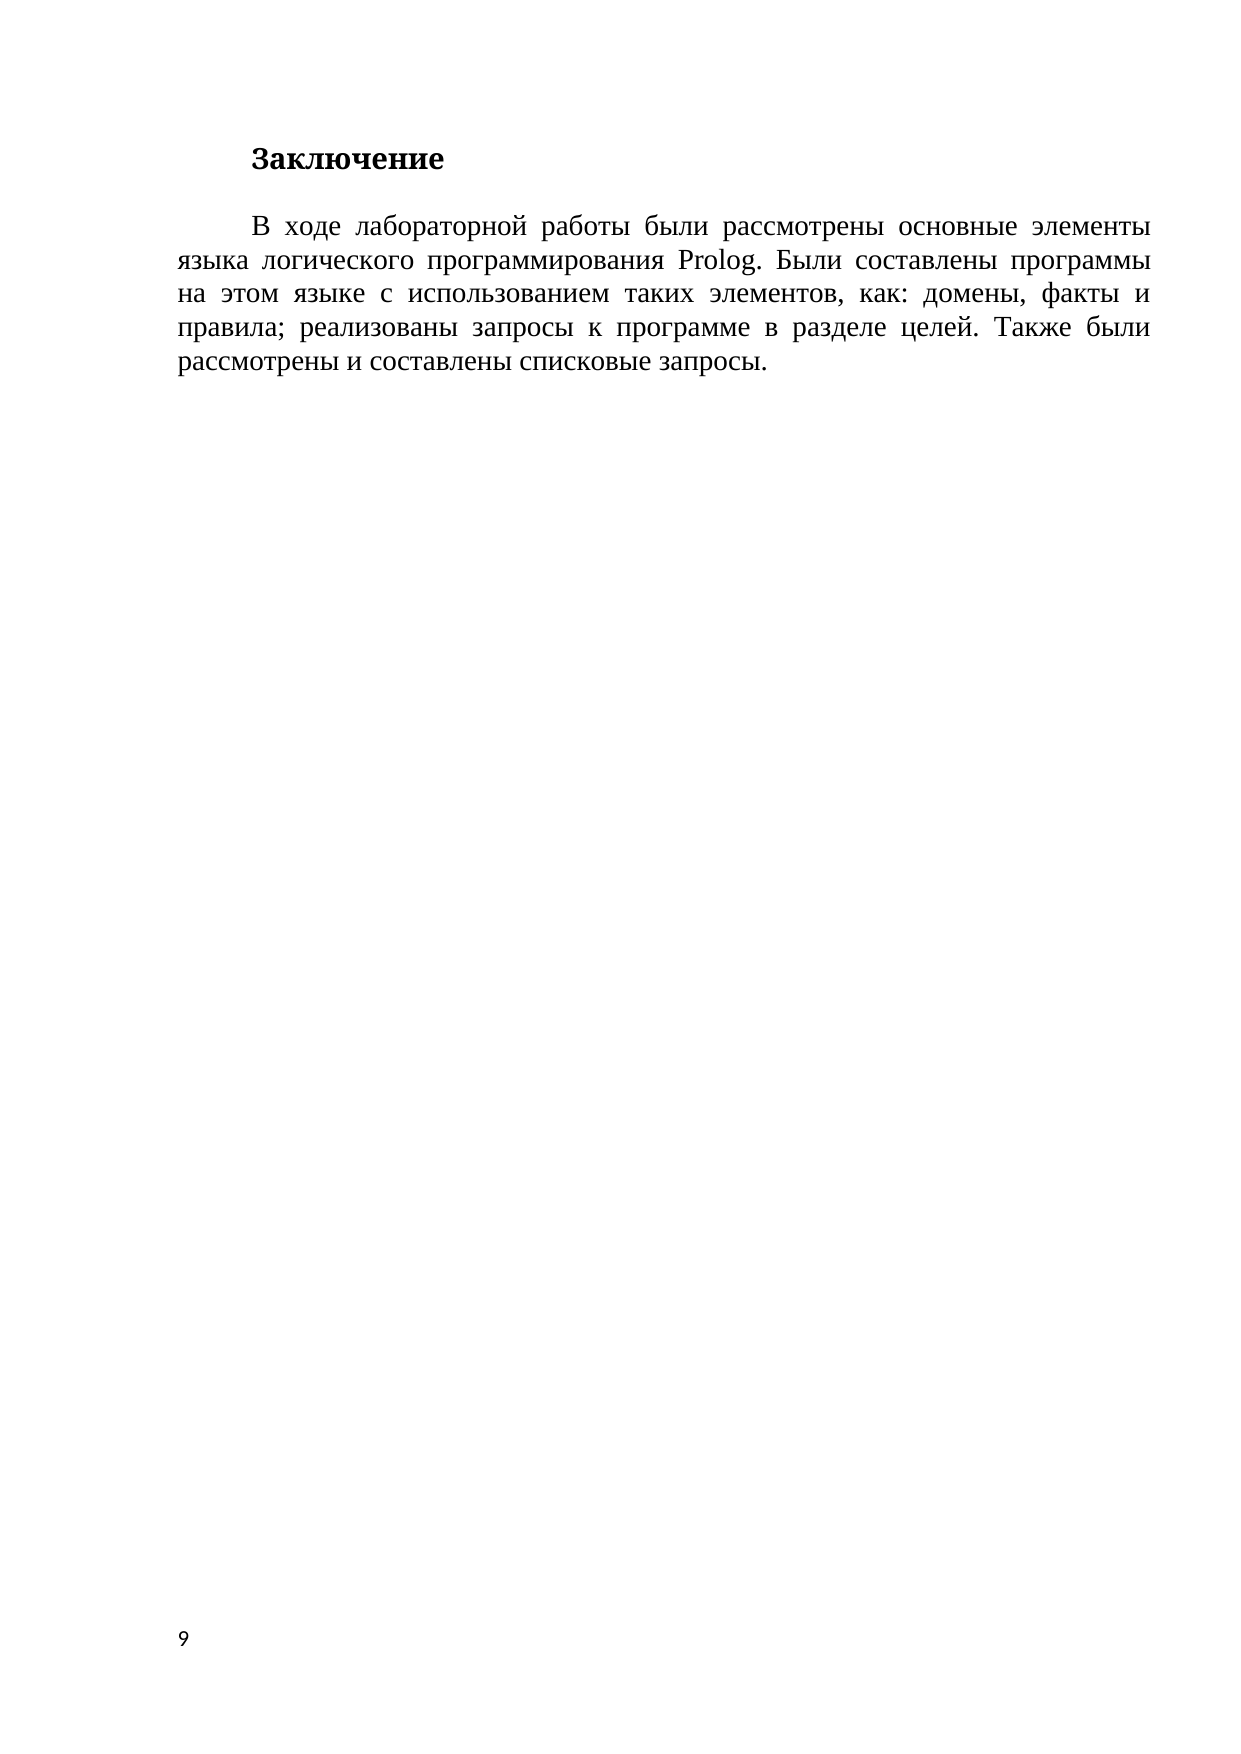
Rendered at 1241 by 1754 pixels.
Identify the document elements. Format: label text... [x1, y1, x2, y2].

subtitle Заключение [251, 143, 1152, 177]
text В ходе лабораторной работы были рассмотрены основные элементы языка логического программирования Prolog. Были составлены программы на этом языке с использованием таких элементов, как: домены, факты и правила; реализованы запросы к программе в разделе целей. Также были рассмотрены и составлены списковые запросы. [177, 208, 1152, 376]
